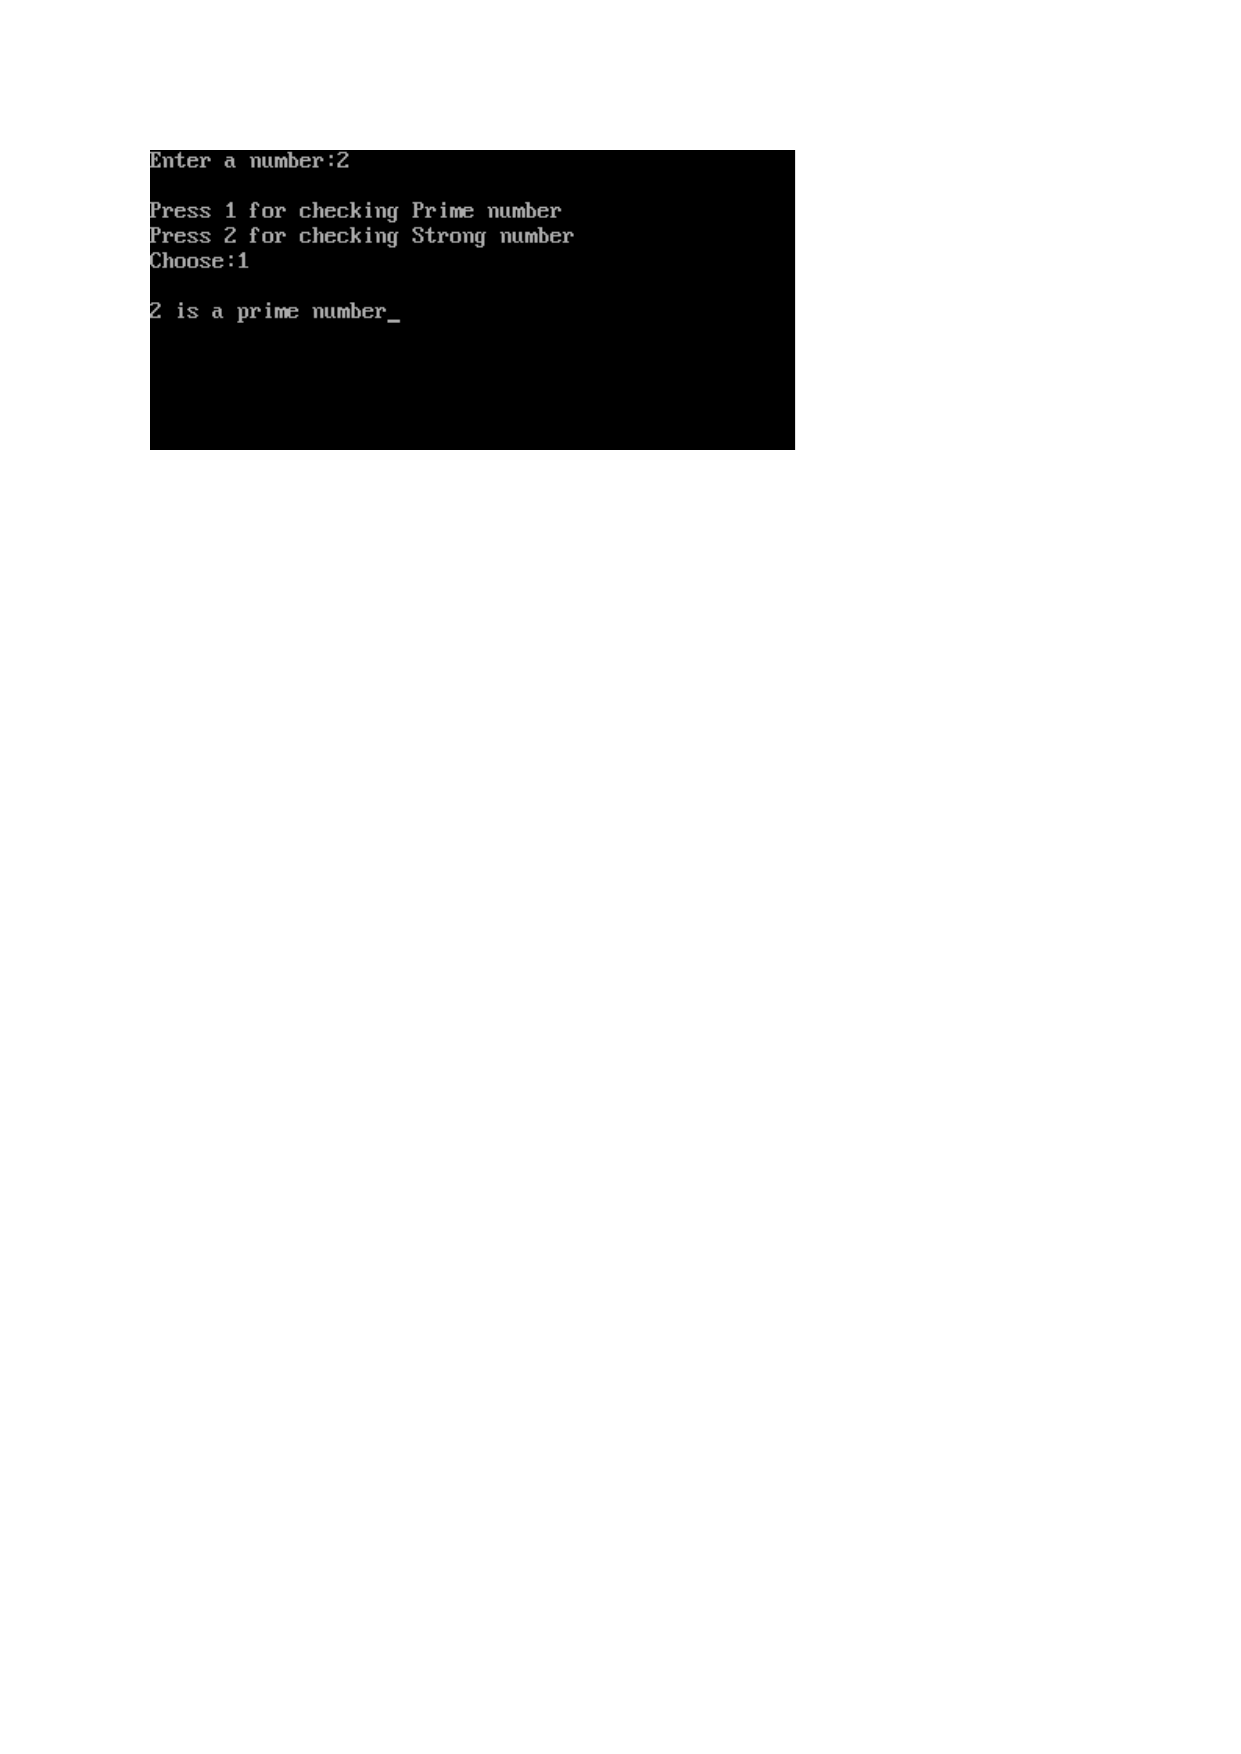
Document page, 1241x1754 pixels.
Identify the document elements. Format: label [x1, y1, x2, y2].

picture [150, 150, 796, 450]
